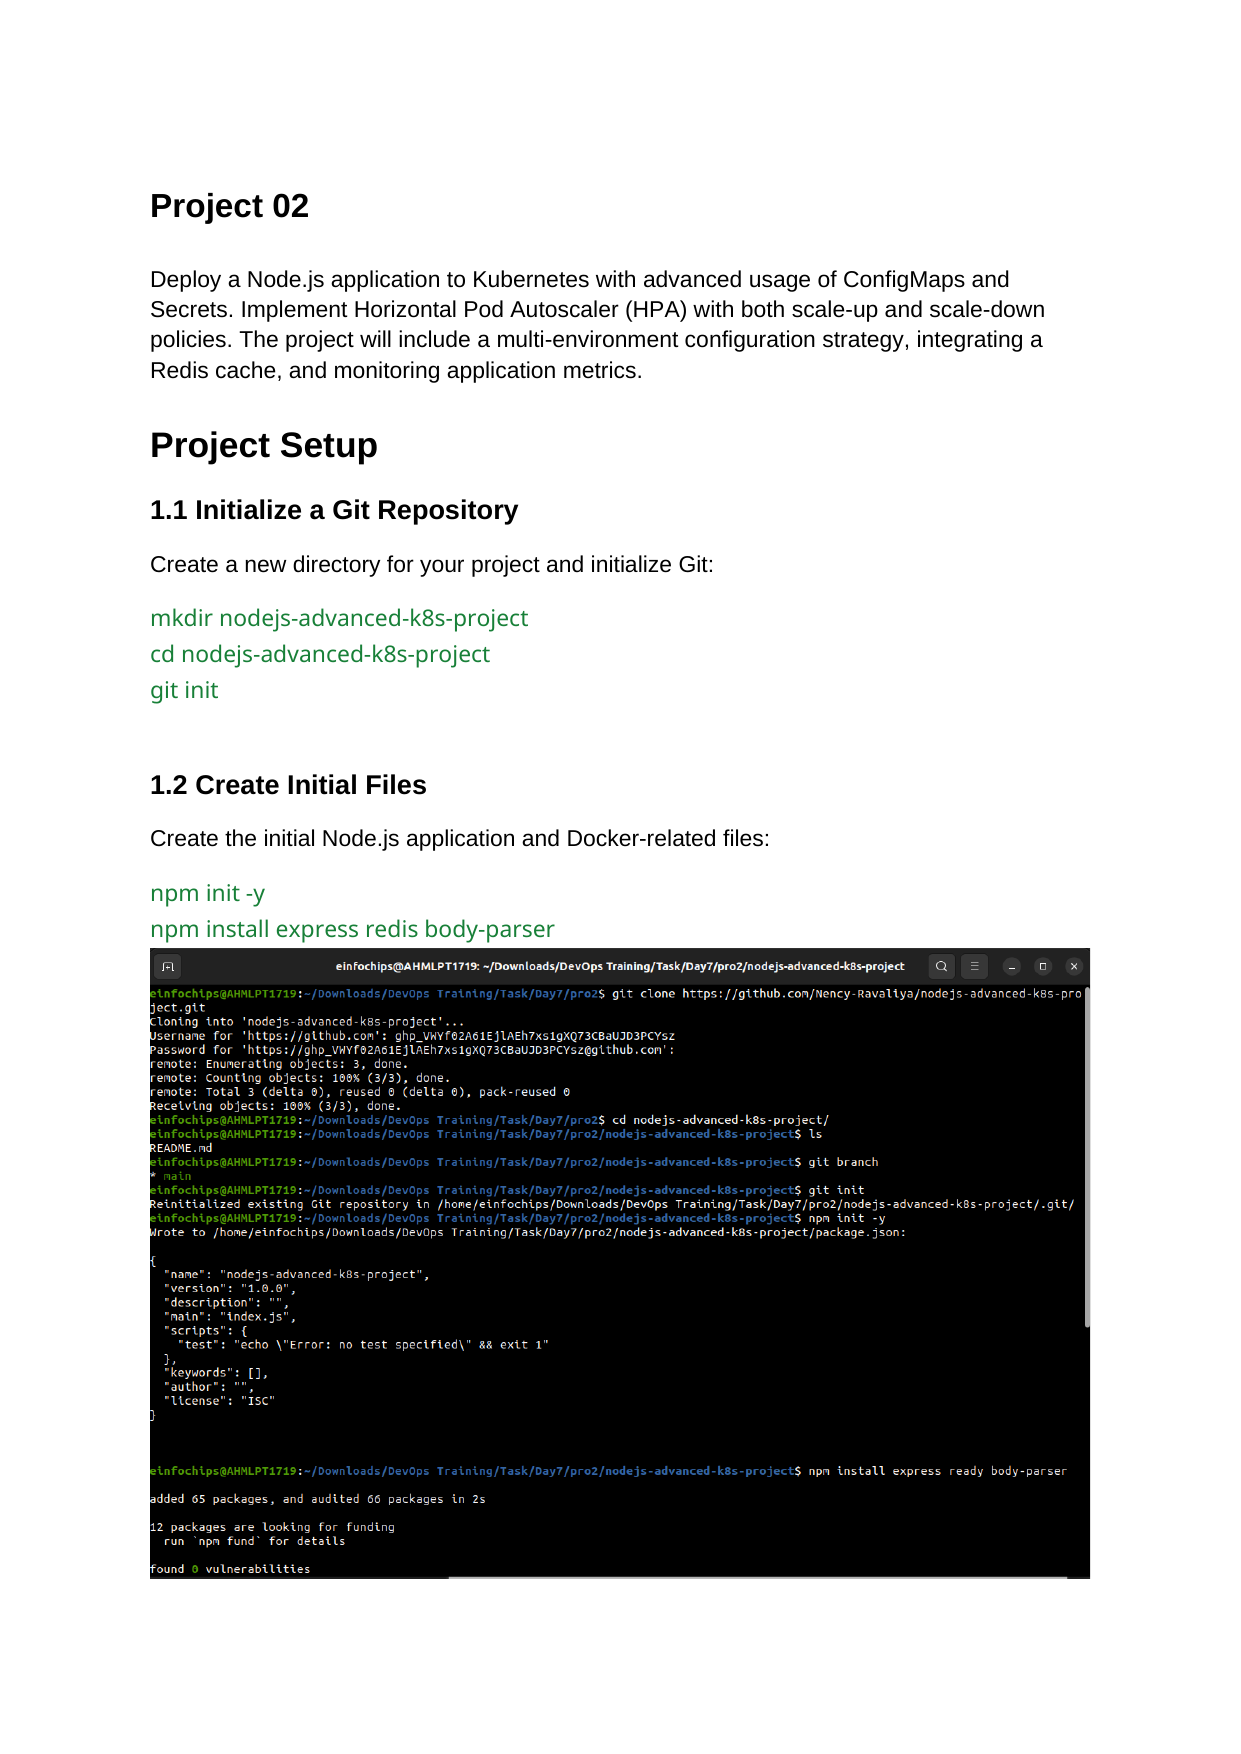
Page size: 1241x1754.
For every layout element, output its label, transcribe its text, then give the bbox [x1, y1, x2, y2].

text npm init -y [150, 877, 1090, 908]
text Create a new directory for your project and initialize Git: [150, 551, 1090, 577]
subtitle Project Setup [150, 424, 1090, 465]
subtitle 1.2 Create Initial Files [150, 769, 1090, 800]
text Deploy a Node.js application to Kubernetes with advanced usage of ConfigMaps and Secrets. Implement Horizontal Pod Autoscaler (HPA) with both scale-up and scale-down policies. The project will include a multi-environment configuration strategy, integrating a Redis cache, and monitoring application metrics. [150, 266, 1090, 383]
text Project 02 [150, 186, 1090, 224]
text mkdir nodejs-advanced-k8s-project [150, 602, 1090, 633]
text Create the initial Node.js application and Docker-related files: [150, 825, 1090, 852]
picture [150, 948, 1091, 1579]
subtitle 1.1 Initialize a Git Repository [150, 494, 1090, 526]
text npm install express redis body-parser [150, 913, 1090, 944]
text git init [150, 674, 1090, 705]
text cd nodejs-advanced-k8s-project [150, 638, 1090, 669]
